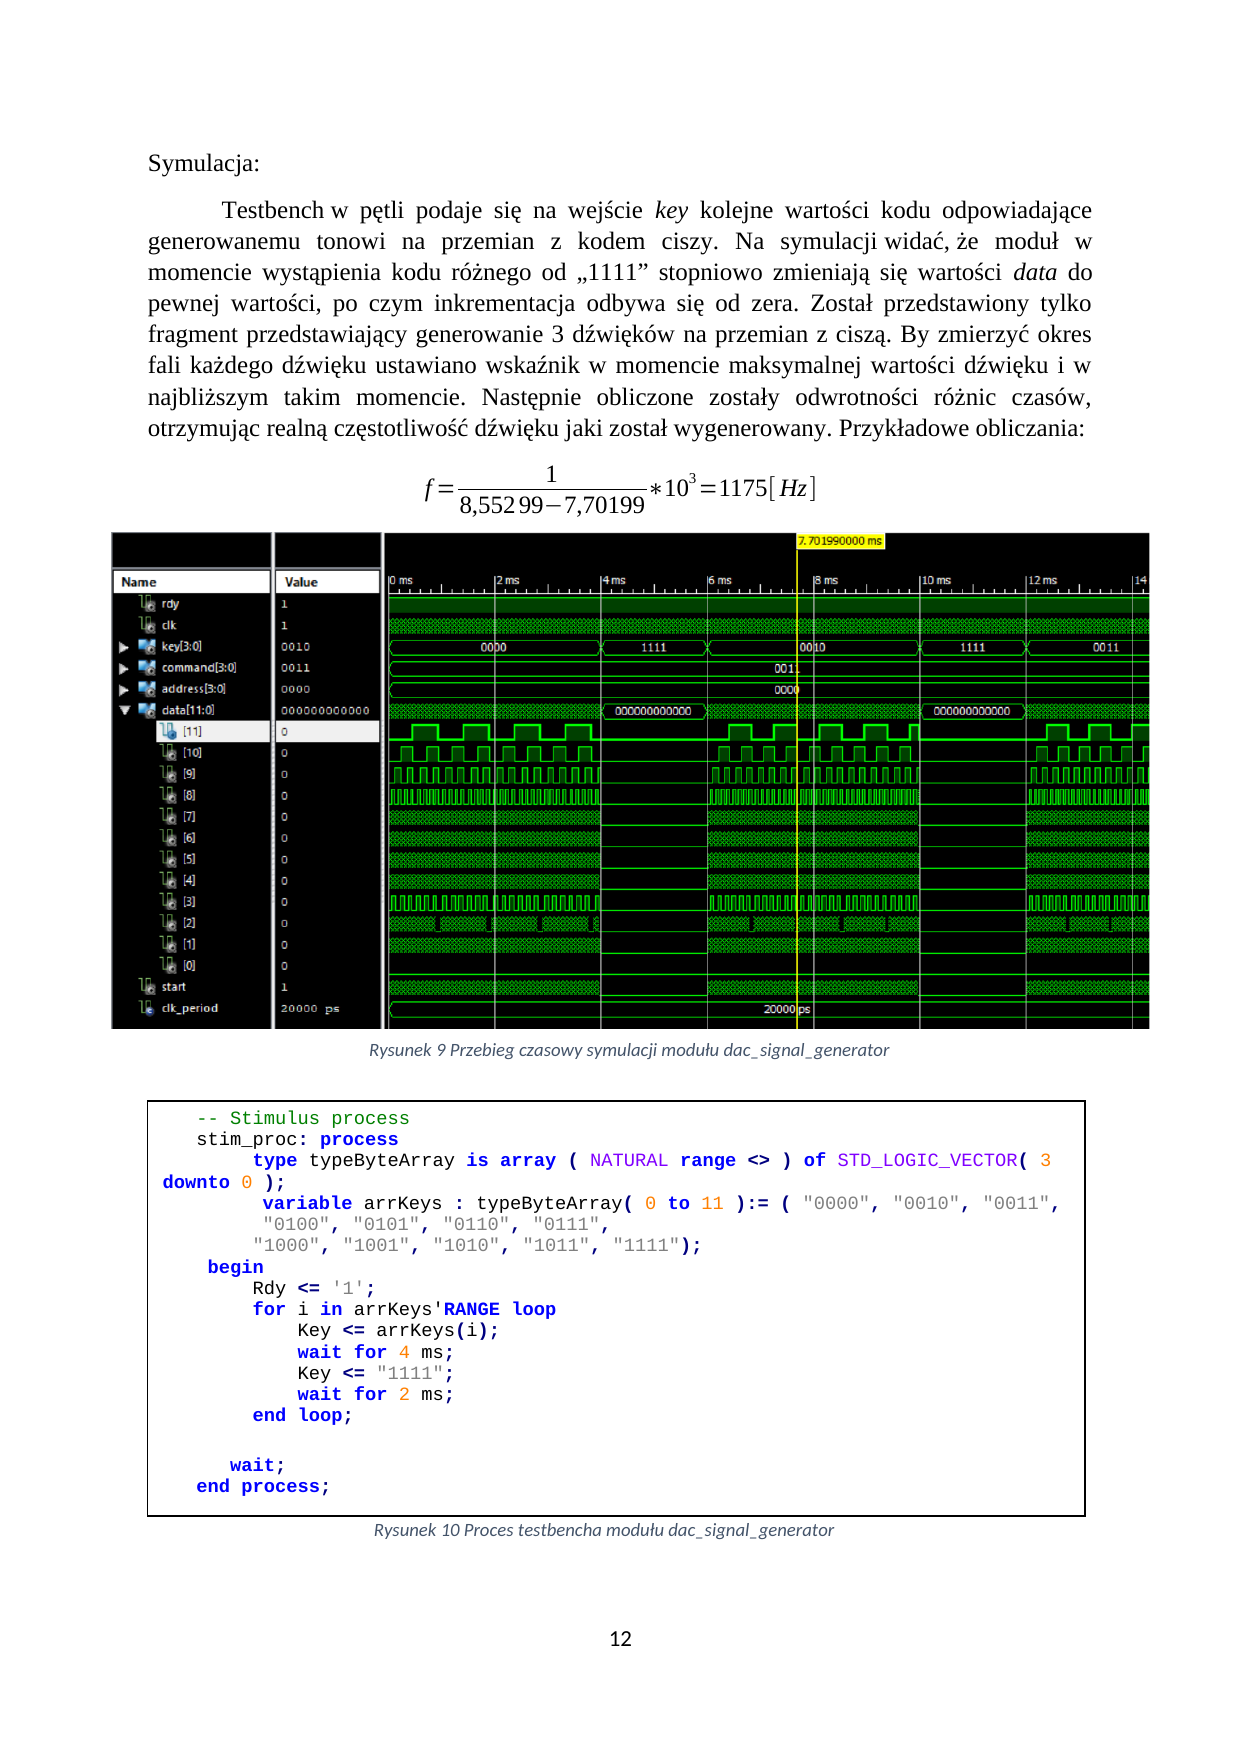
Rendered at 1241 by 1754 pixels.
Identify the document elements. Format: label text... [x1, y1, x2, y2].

picture [111, 532, 1150, 1029]
text Symulacja: [148, 148, 1093, 176]
